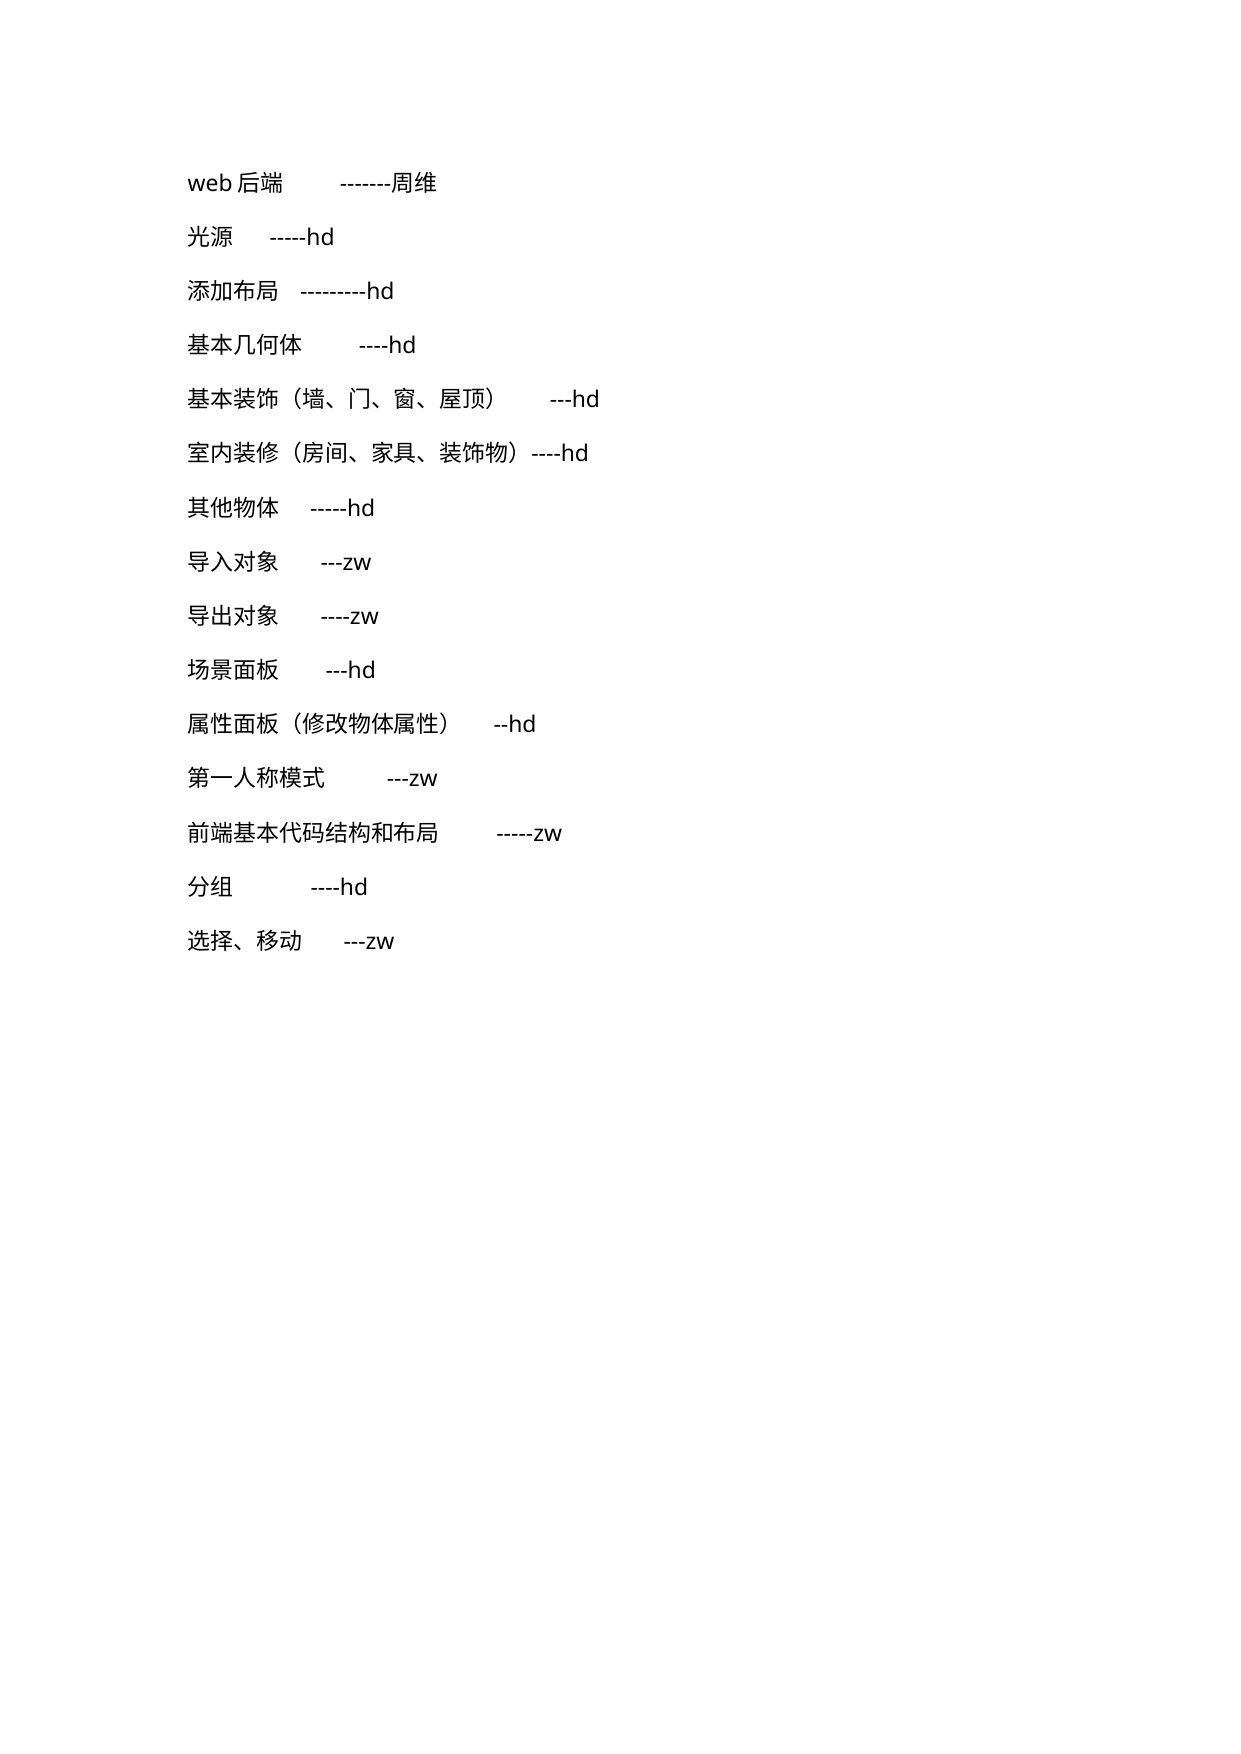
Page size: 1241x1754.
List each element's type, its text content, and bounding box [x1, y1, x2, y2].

text 属性面板（修改物体属性） --hd [187, 706, 1053, 739]
text 导出对象 ----zw [187, 598, 1053, 631]
text 第一人称模式 ---zw [187, 760, 1053, 794]
text 分组 ----hd [187, 869, 1053, 902]
text 基本装饰（墙、门、窗、屋顶） ---hd [187, 381, 1053, 414]
text 选择、移动 ---zw [187, 923, 1053, 956]
text 添加布局 ---------hd [187, 273, 1053, 306]
text 其他物体 -----hd [187, 489, 1053, 523]
text 基本几何体 ----hd [187, 327, 1053, 360]
text 场景面板 ---hd [187, 652, 1053, 685]
text 前端基本代码结构和布局 -----zw [187, 814, 1053, 848]
text web后端 -------周维 [187, 164, 1053, 198]
text 光源 -----hd [187, 219, 1053, 252]
text 导入对象 ---zw [187, 544, 1053, 577]
text 室内装修（房间、家具、装饰物）----hd [187, 435, 1053, 469]
